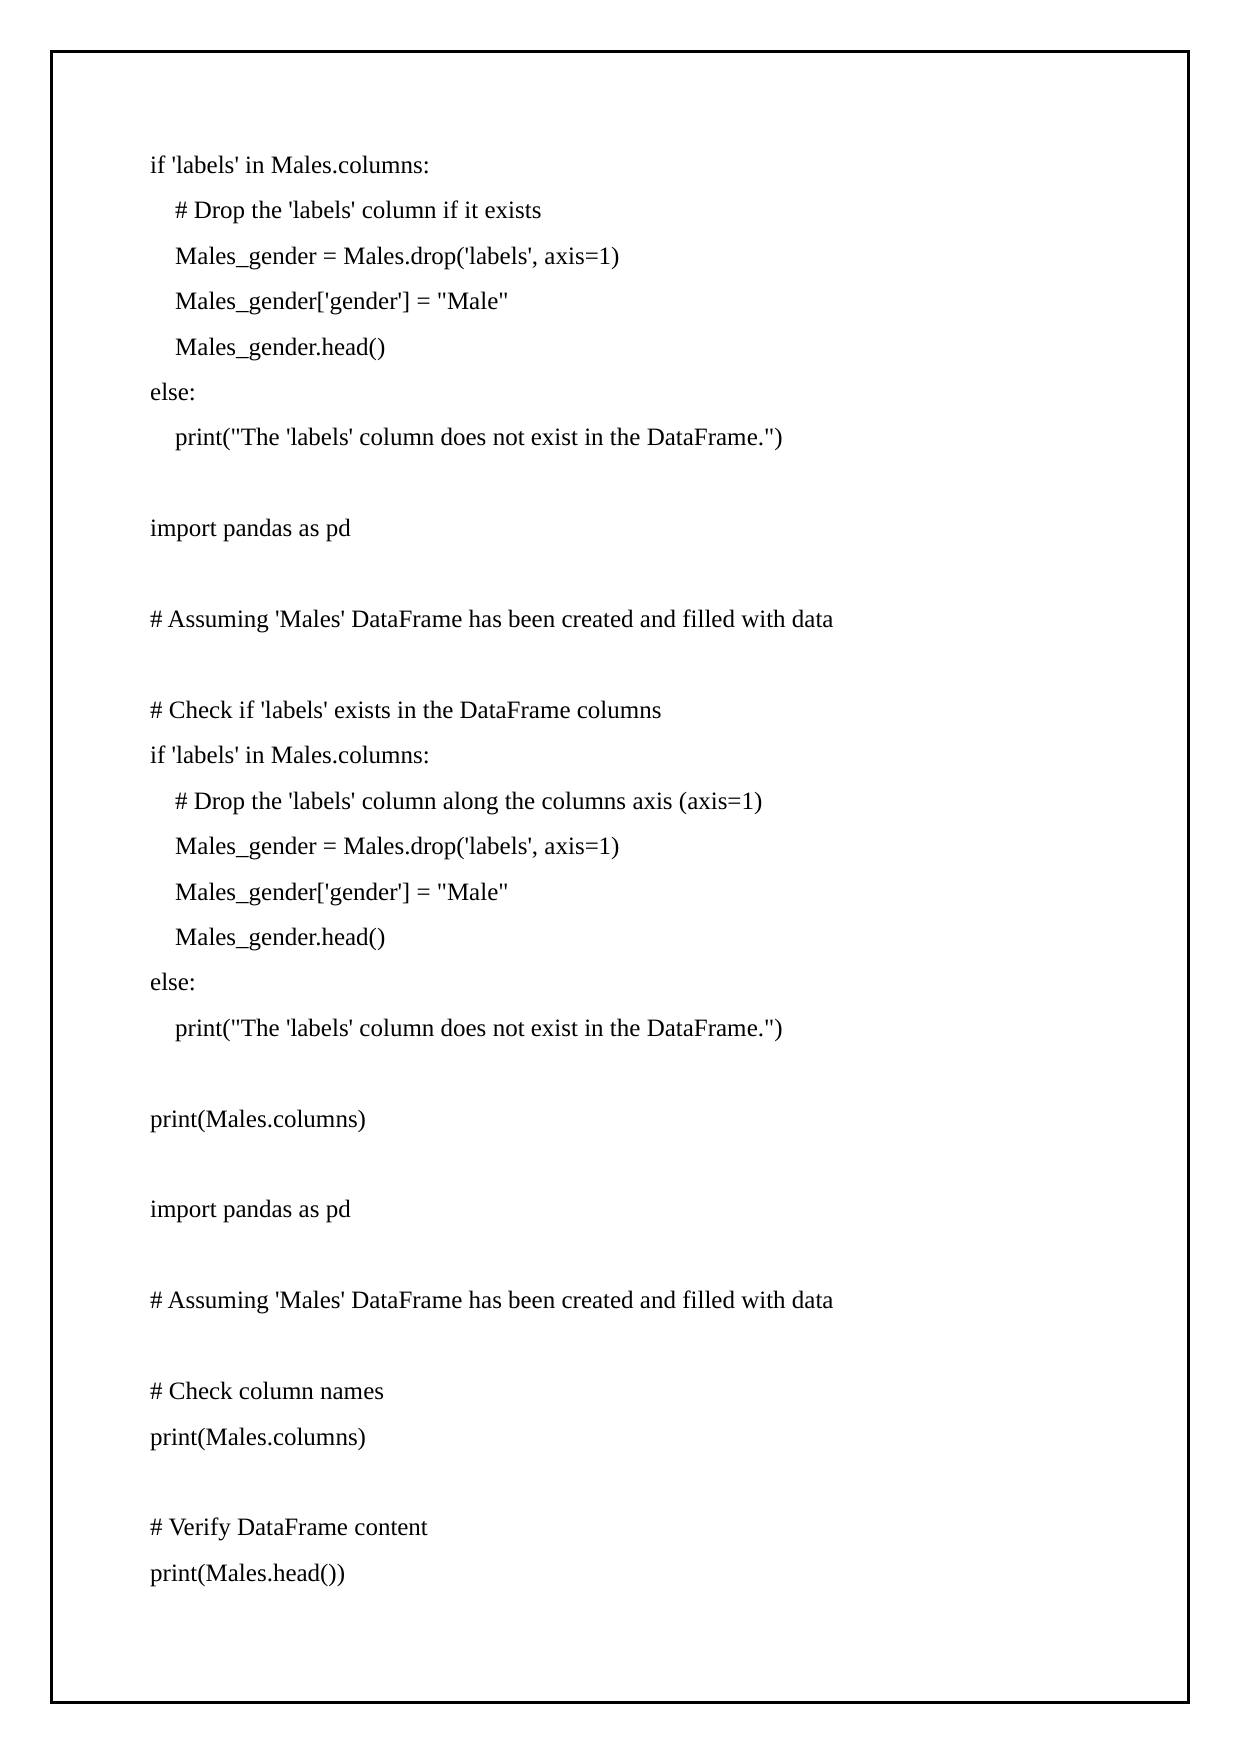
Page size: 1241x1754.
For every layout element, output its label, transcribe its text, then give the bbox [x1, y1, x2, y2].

text Males_gender['gender'] = "Male" [150, 286, 1090, 315]
text # Drop the 'labels' column along the columns axis (axis=1) [150, 786, 1090, 814]
text print(Males.head()) [150, 1558, 1090, 1587]
text import pandas as pd [150, 513, 1090, 542]
text if 'labels' in Males.columns: [150, 740, 1090, 769]
text # Check if 'labels' exists in the DataFrame columns [150, 695, 1090, 724]
text # Check column names [150, 1376, 1090, 1405]
text else: [150, 967, 1090, 996]
text Males_gender = Males.drop('labels', axis=1) [150, 241, 1090, 269]
text # Drop the 'labels' column if it exists [150, 195, 1090, 224]
text # Assuming 'Males' DataFrame has been created and filled with data [150, 604, 1090, 633]
text print(Males.columns) [150, 1104, 1090, 1132]
text print(Males.columns) [150, 1422, 1090, 1450]
text print("The 'labels' column does not exist in the DataFrame.") [150, 1013, 1090, 1042]
text # Verify DataFrame content [150, 1512, 1090, 1541]
text Males_gender['gender'] = "Male" [150, 877, 1090, 905]
text Males_gender = Males.drop('labels', axis=1) [150, 831, 1090, 860]
text if 'labels' in Males.columns: [150, 150, 1090, 179]
text Males_gender.head() [150, 922, 1090, 951]
text Males_gender.head() [150, 332, 1090, 360]
text # Assuming 'Males' DataFrame has been created and filled with data [150, 1285, 1090, 1314]
text import pandas as pd [150, 1194, 1090, 1223]
text print("The 'labels' column does not exist in the DataFrame.") [150, 422, 1090, 451]
text else: [150, 377, 1090, 406]
